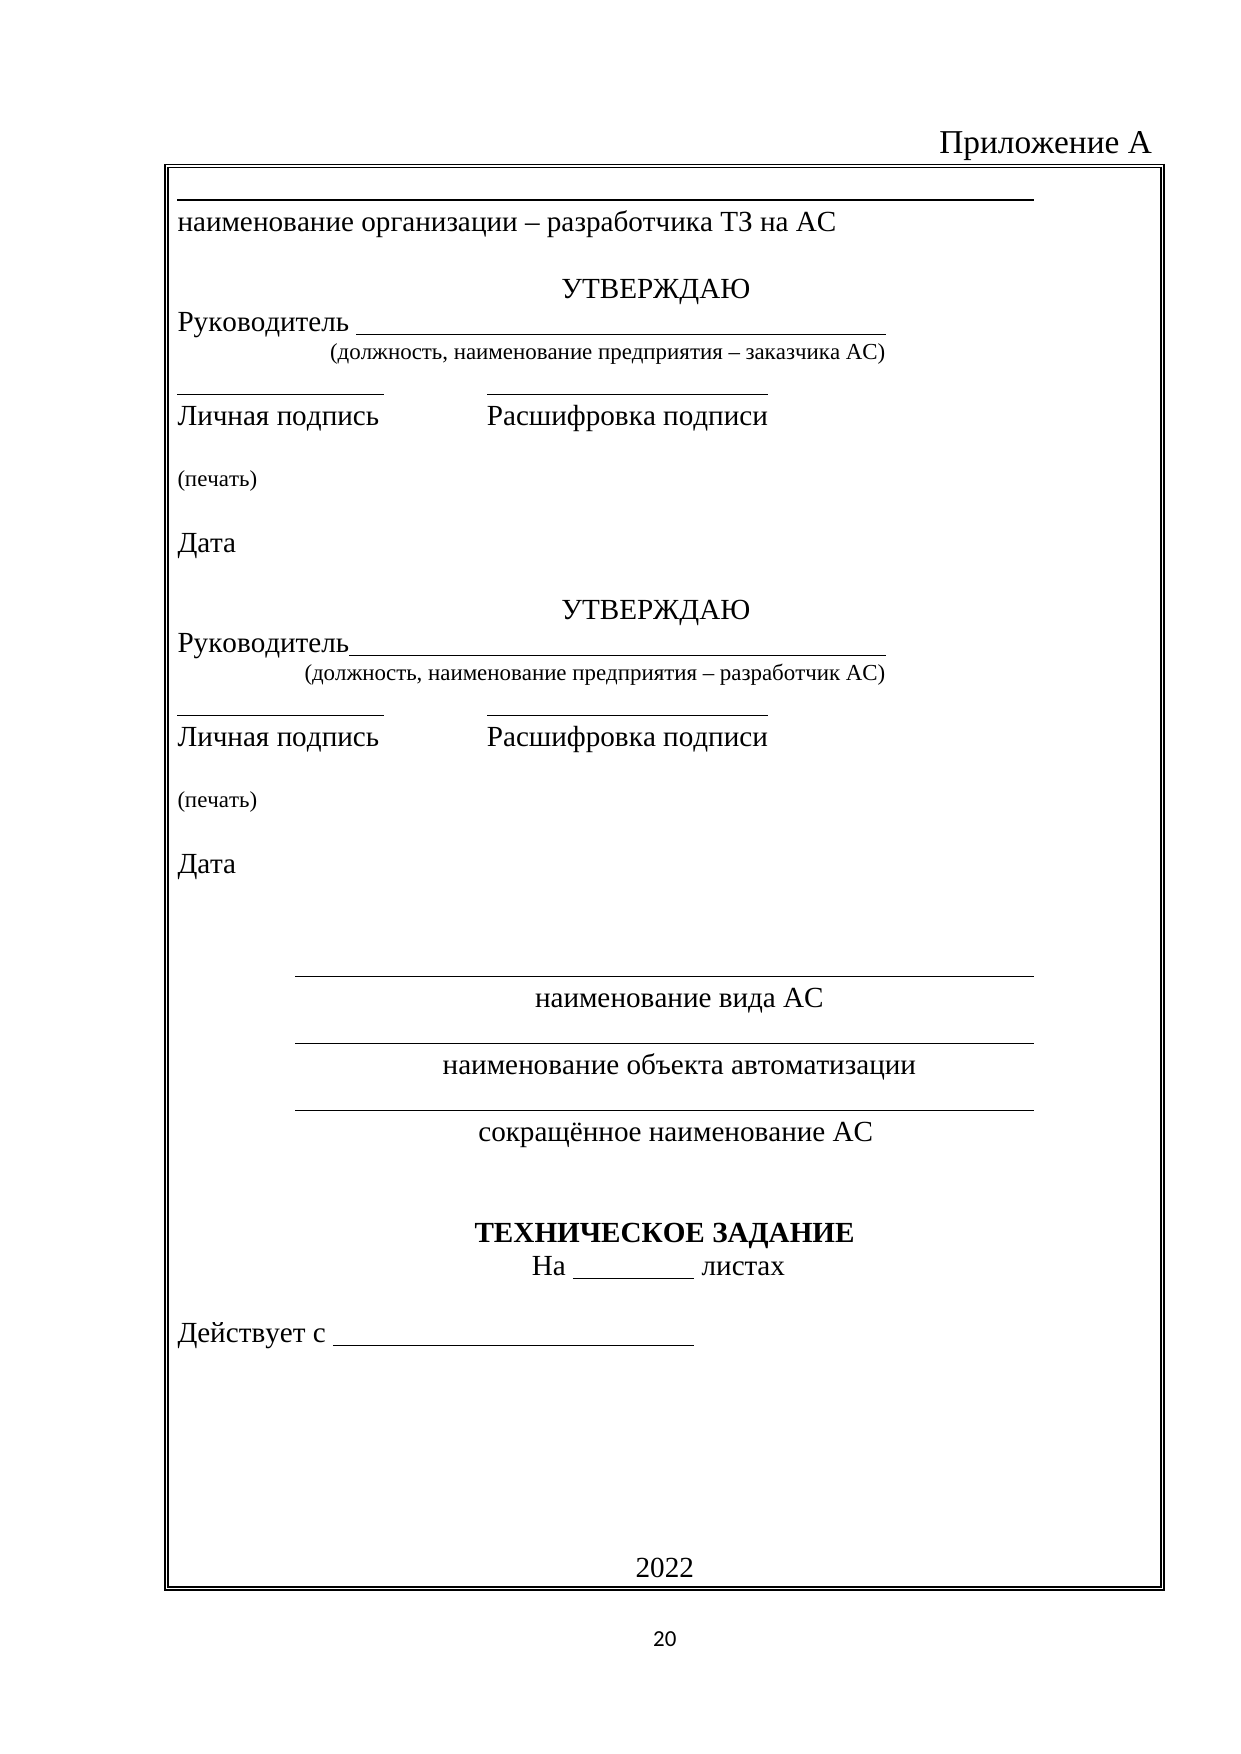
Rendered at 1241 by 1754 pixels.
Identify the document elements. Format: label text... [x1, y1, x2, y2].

title (должность, наименование предприятия – разработчик АС) [177, 659, 1152, 686]
title УТВЕРЖДАЮ [177, 592, 1152, 626]
title наименование вида АС [177, 980, 1152, 1014]
title Личная подпись Расшифровка подписи [177, 398, 1152, 432]
title Дата [177, 846, 1152, 879]
title Дата [177, 525, 1152, 558]
title 2022 [169, 1544, 1160, 1586]
title Действует с [177, 1316, 1152, 1349]
subtitle Приложение A [177, 122, 1152, 161]
title (должность, наименование предприятия – заказчика АС) [177, 338, 1152, 364]
title УТВЕРЖДАЮ [177, 271, 1152, 304]
title (печать) [177, 465, 1152, 491]
title ТЕХНИЧЕСКОЕ ЗАДАНИЕ [177, 1215, 1152, 1248]
title наименование организации – разработчика ТЗ на АС [177, 204, 1152, 237]
title (печать) [177, 786, 1152, 812]
title Личная подпись Расшифровка подписи [177, 719, 1152, 753]
title Руководитель [177, 626, 1152, 659]
title Руководитель [177, 304, 1152, 338]
title наименование объекта автоматизации [177, 1047, 1152, 1081]
title На листах [177, 1248, 1152, 1282]
title сокращённое наименование АС [177, 1114, 1152, 1148]
